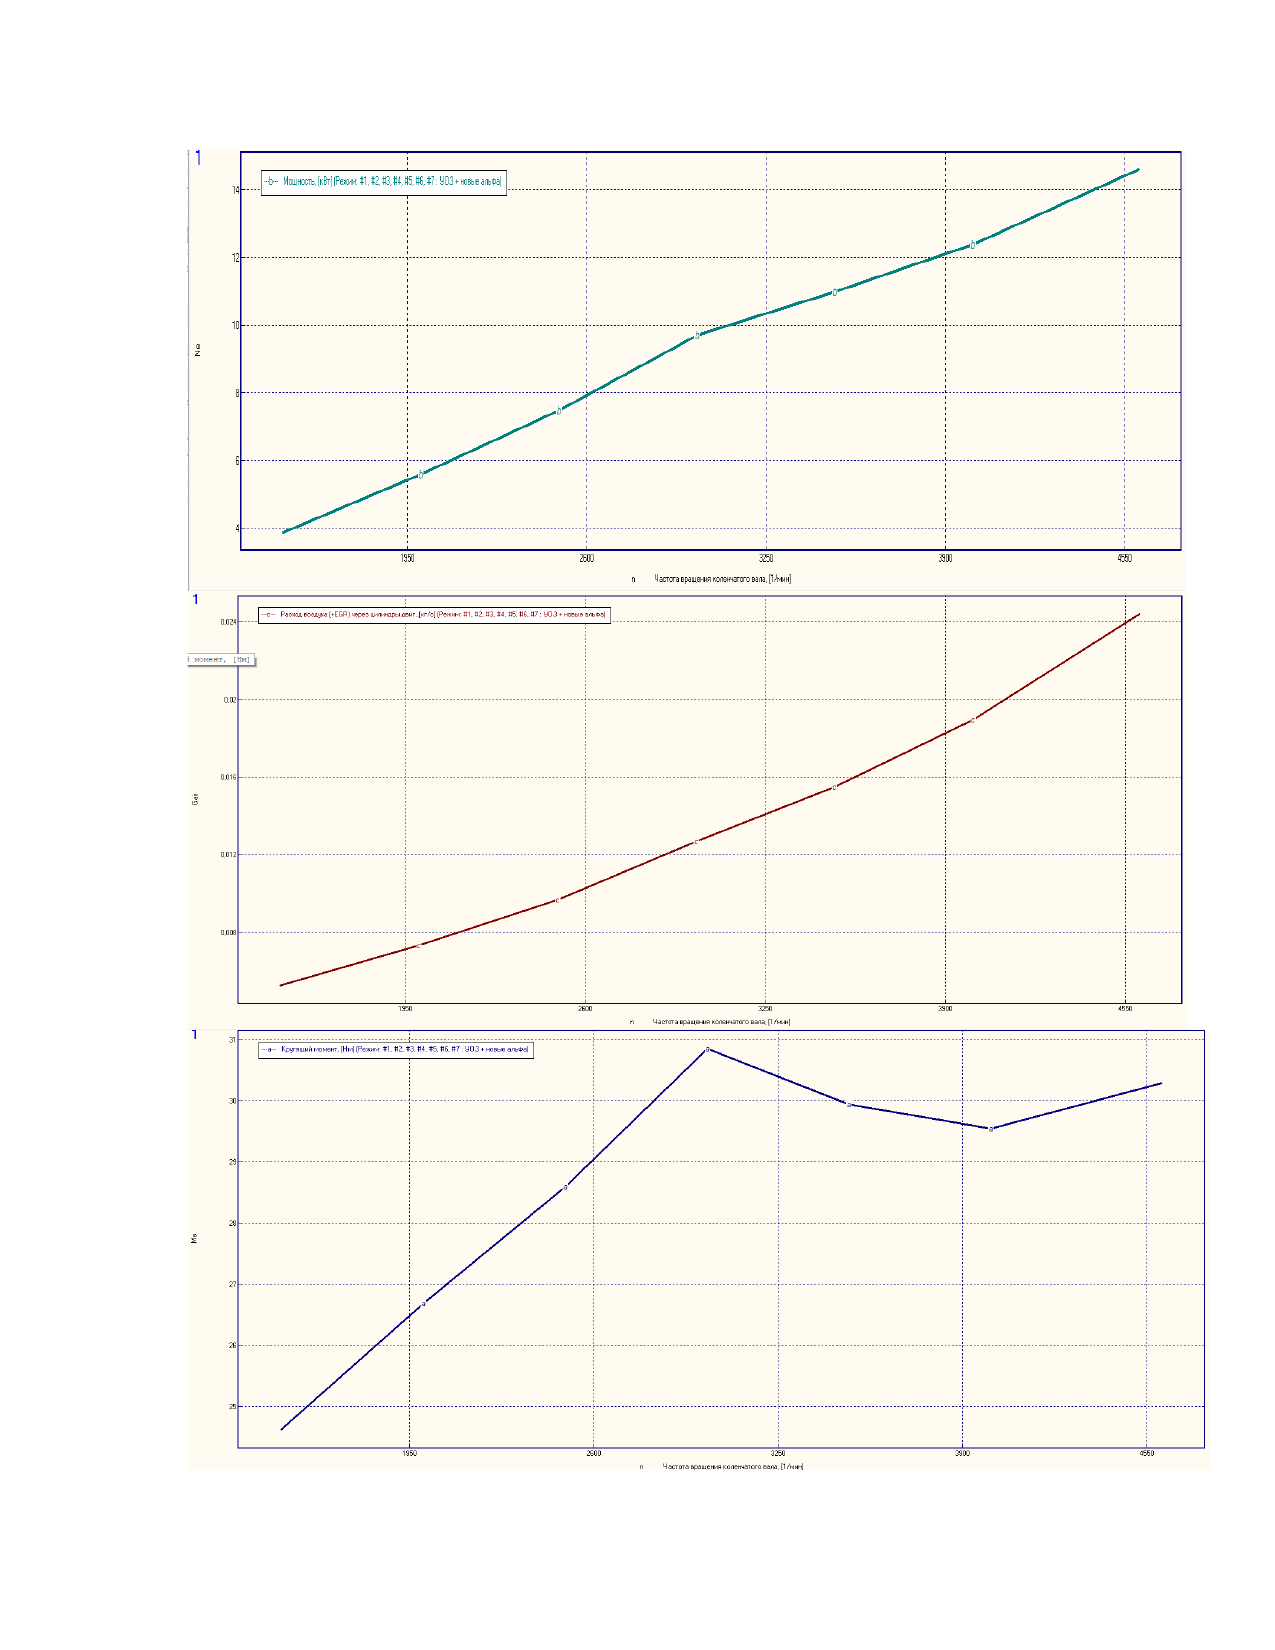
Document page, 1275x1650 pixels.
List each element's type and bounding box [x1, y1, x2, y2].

picture [187, 150, 1210, 1470]
